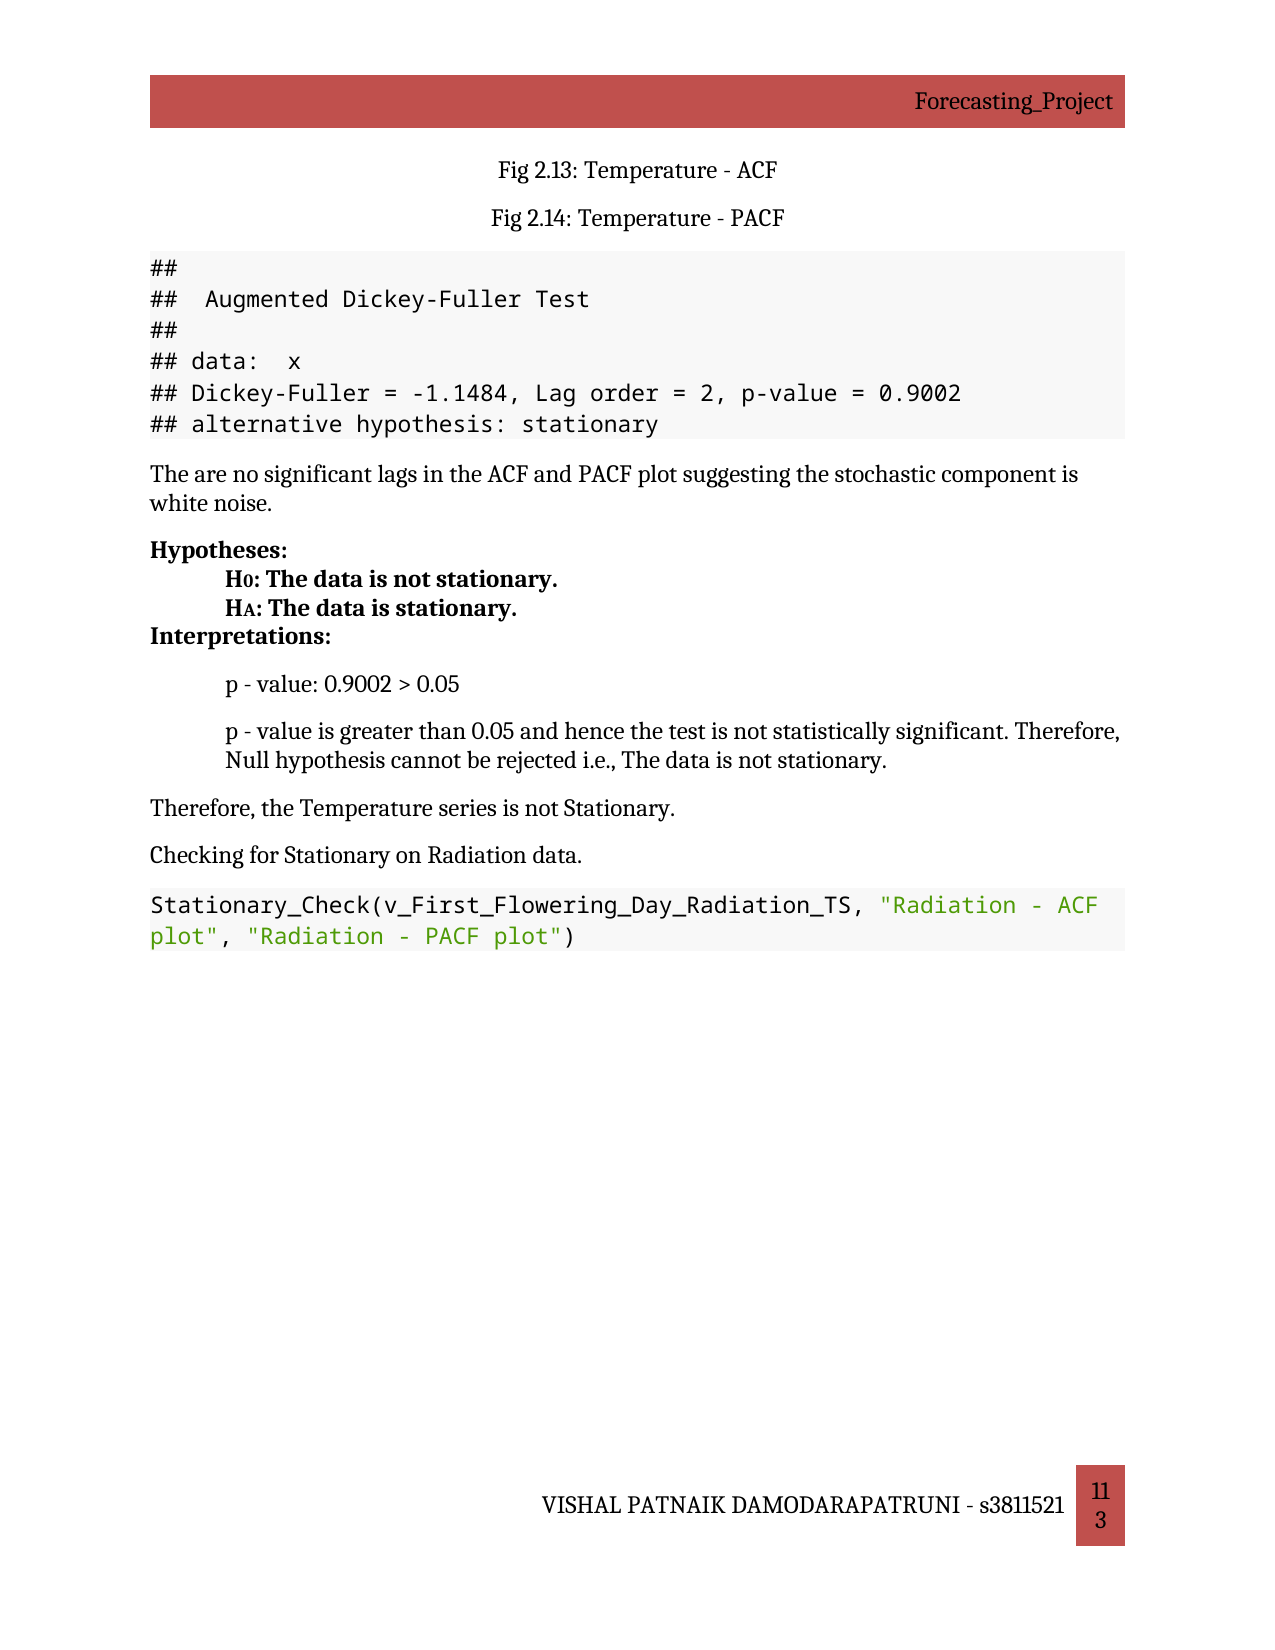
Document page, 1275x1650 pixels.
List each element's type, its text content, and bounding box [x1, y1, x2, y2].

text p - value is greater than 0.05 and hence the test is not statistically significant. Therefore, Null hypothesis cannot be rejected i.e., The data is not stationary. [225, 717, 1125, 775]
text Therefore, the Temperature series is not Stationary. [150, 793, 1125, 822]
text ## ## Augmented Dickey-Fuller Test ## ## data: x ## Dickey-Fuller = -1.1484, Lag order = 2, p-value = 0.9002 ## alternative hypothesis: stationary [150, 251, 1125, 439]
text Fig 2.14: Temperature - PACF [150, 204, 1125, 233]
text Interpretations: [150, 622, 1125, 651]
text Checking for Stationary on Radiation data. [150, 841, 1125, 870]
text Fig 2.13: Temperature - ACF [150, 156, 1125, 185]
text p - value: 0.9002 > 0.05 [225, 670, 1125, 698]
text Stationary_Check(v_First_Flowering_Day_Radiation_TS, "Radiation - ACF plot", "Radiation - PACF plot") [150, 888, 1125, 951]
text H0: The data is not stationary. [225, 565, 1125, 593]
text HA: The data is stationary. [225, 593, 1125, 622]
text Hypotheses: [150, 536, 1125, 565]
text The are no significant lags in the ACF and PACF plot suggesting the stochastic component is white noise. [150, 460, 1125, 517]
